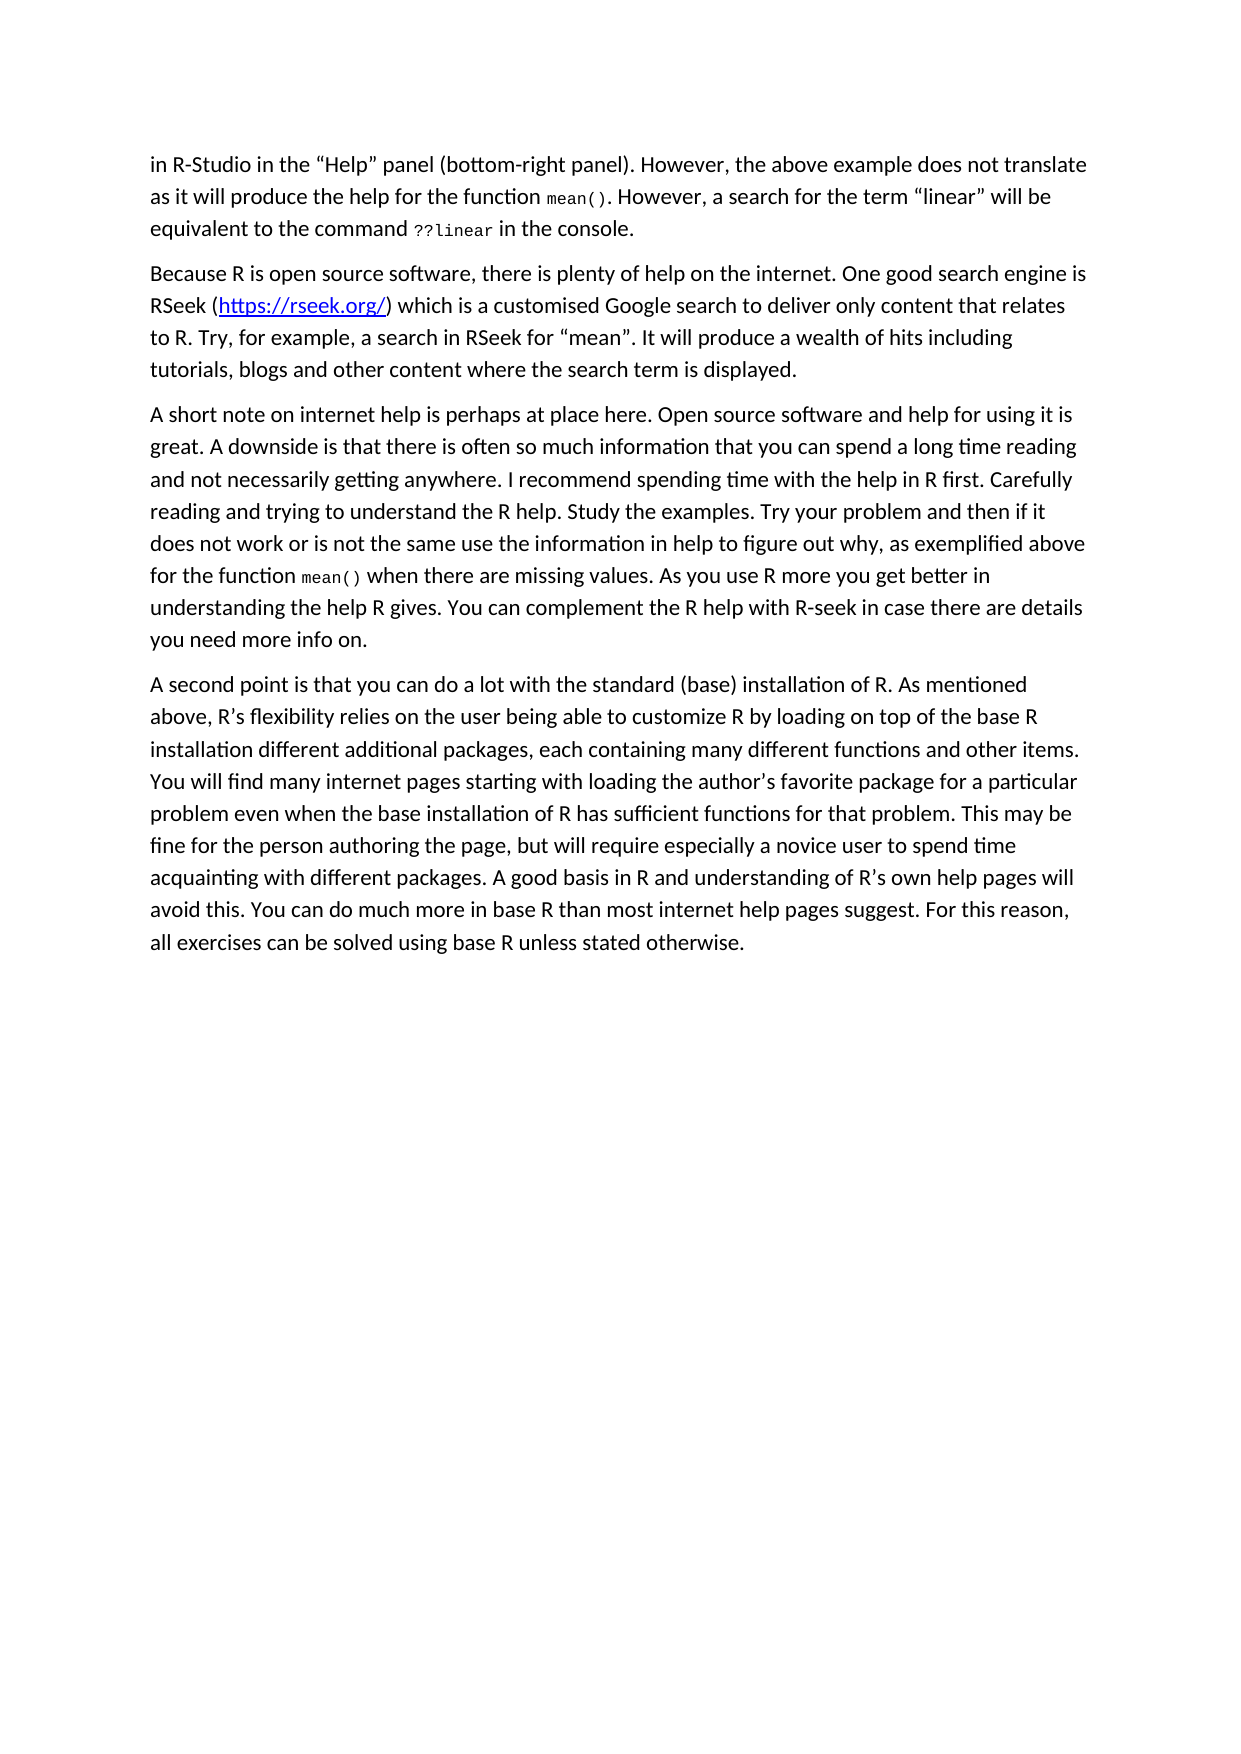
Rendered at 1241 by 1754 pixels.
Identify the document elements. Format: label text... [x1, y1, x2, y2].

text A second point is that you can do a lot with the standard (base) installation of R. As mentioned above, R’s flexibility relies on the user being able to customize R by loading on top of the base R installation different additional packages, each containing many different functions and other items. You will find many internet pages starting with loading the author’s favorite package for a particular problem even when the base installation of R has sufficient functions for that problem. This may be fine for the person authoring the page, but will require especially a novice user to spend time acquainting with different packages. A good basis in R and understanding of R’s own help pages will avoid this. You can do much more in base R than most internet help pages suggest. For this reason, all exercises can be solved using base R unless stated otherwise. [150, 670, 1090, 956]
text Because R is open source software, there is plenty of help on the internet. One good search engine is RSeek (https://rseek.org/) which is a customised Google search to deliver only content that relates to R. Try, for example, a search in RSeek for “mean”. It will produce a wealth of hits including tutorials, blogs and other content where the search term is displayed. [150, 259, 1090, 384]
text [150, 150, 1090, 242]
text A short note on internet help is perhaps at place here. Open source software and help for using it is great. A downside is that there is often so much information that you can spend a long time reading and not necessarily getting anywhere. I recommend spending time with the help in R first. Carefully reading and trying to understand the R help. Study the examples. Try your problem and then if it does not work or is not the same use the information in help to figure out why, as exemplified above for the function mean() when there are missing values. As you use R more you get better in understanding the help R gives. You can complement the R help with R-seek in case there are details you need more info on. [150, 400, 1090, 654]
